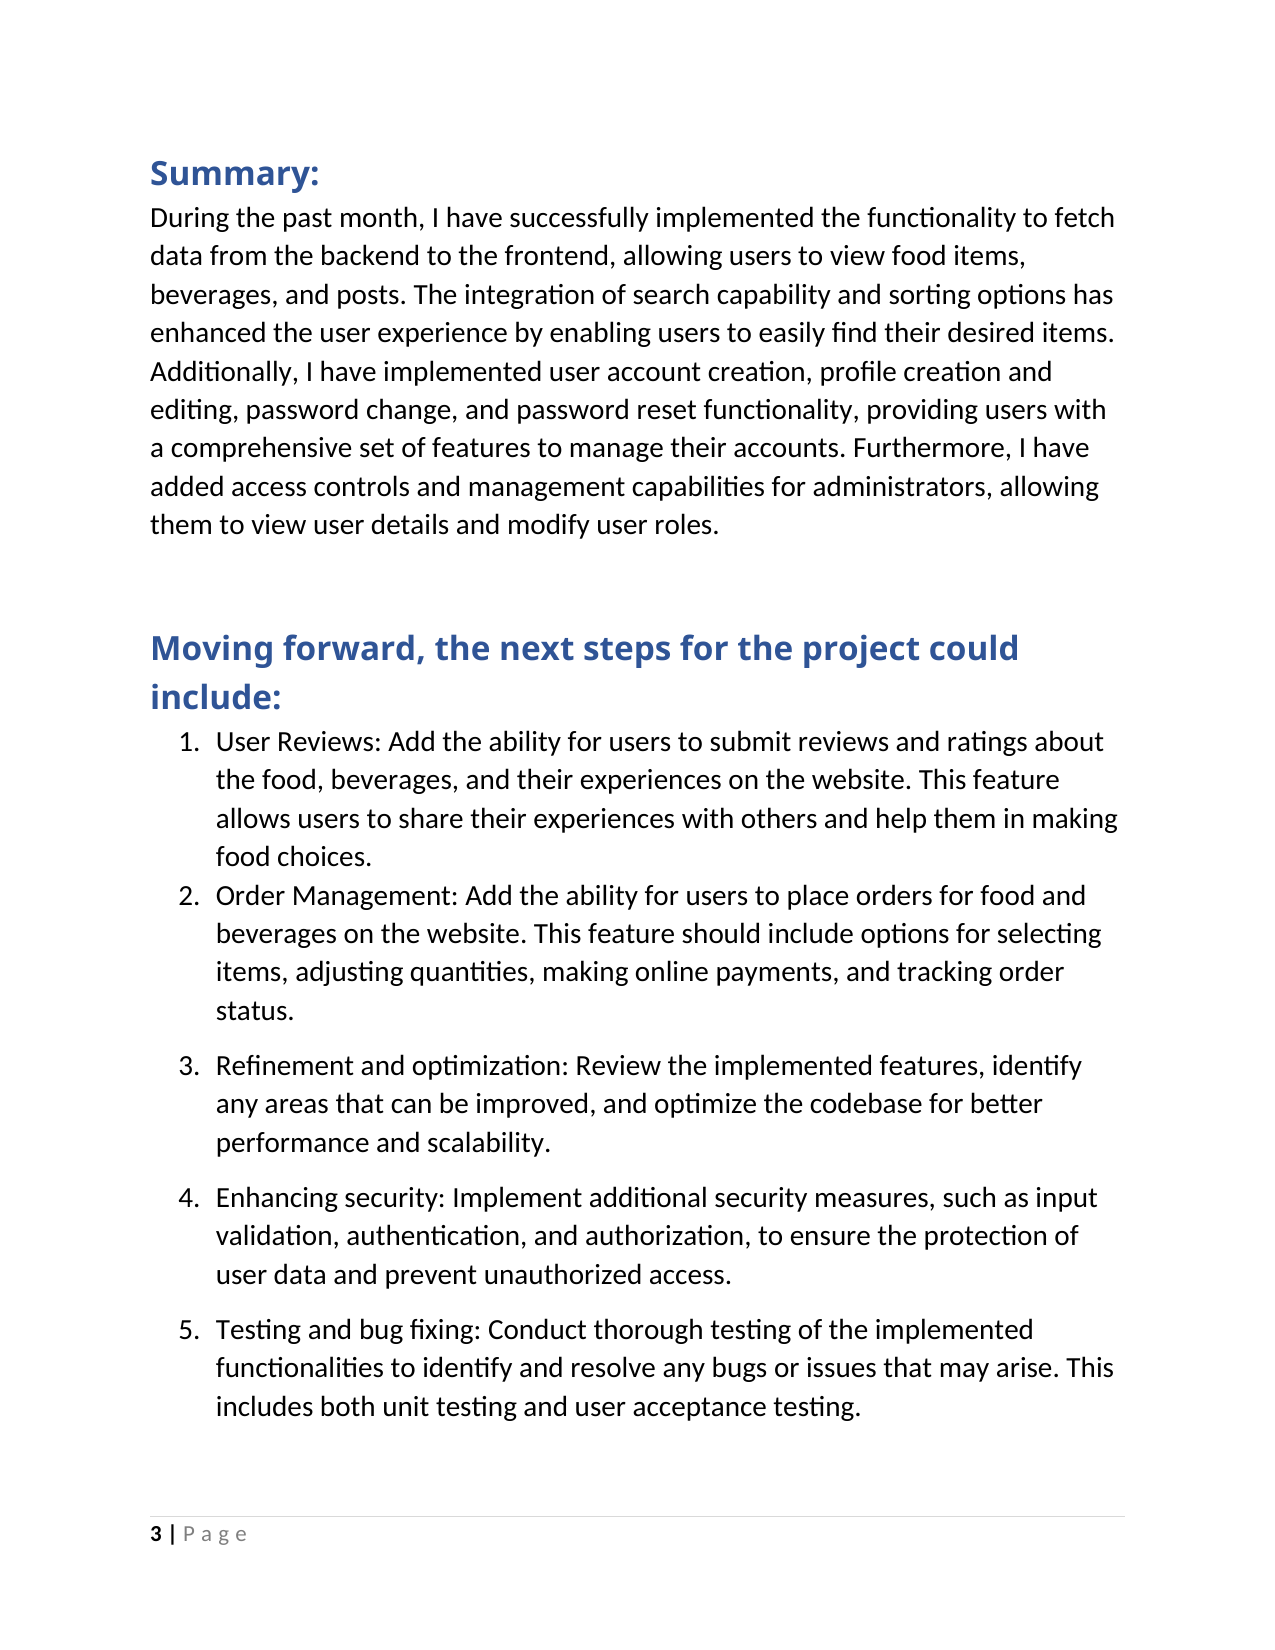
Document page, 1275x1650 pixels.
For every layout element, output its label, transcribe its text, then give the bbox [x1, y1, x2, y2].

list Refinement and optimization: Review the implemented features, identify any areas that can be improved, and optimize the codebase for better performance and scalability. [178, 1047, 1125, 1159]
list Testing and bug fixing: Conduct thorough testing of the implemented functionalities to identify and resolve any bugs or issues that may arise. This includes both unit testing and user acceptance testing. [178, 1311, 1125, 1423]
list Order Management: Add the ability for users to place orders for food and beverages on the website. This feature should include options for selecting items, adjusting quantities, making online payments, and tracking order status. [178, 877, 1125, 1028]
text During the past month, I have successfully implemented the functionality to fetch data from the backend to the frontend, allowing users to view food items, beverages, and posts. The integration of search capability and sorting options has enhanced the user experience by enabling users to easily find their desired items. Additionally, I have implemented user account creation, profile creation and editing, password change, and password reset functionality, providing users with a comprehensive set of features to manage their accounts. Furthermore, I have added access controls and management capabilities for administrators, allowing them to view user details and modify user roles. [150, 199, 1125, 542]
list Enhancing security: Implement additional security measures, such as input validation, authentication, and authorization, to ensure the protection of user data and prevent unauthorized access. [178, 1179, 1125, 1292]
list User Reviews: Add the ability for users to submit reviews and ratings about the food, beverages, and their experiences on the website. This feature allows users to share their experiences with others and help them in making food choices. [178, 723, 1125, 874]
subtitle Summary: [150, 150, 1125, 195]
subtitle Moving forward, the next steps for the project could include: [150, 625, 1125, 719]
